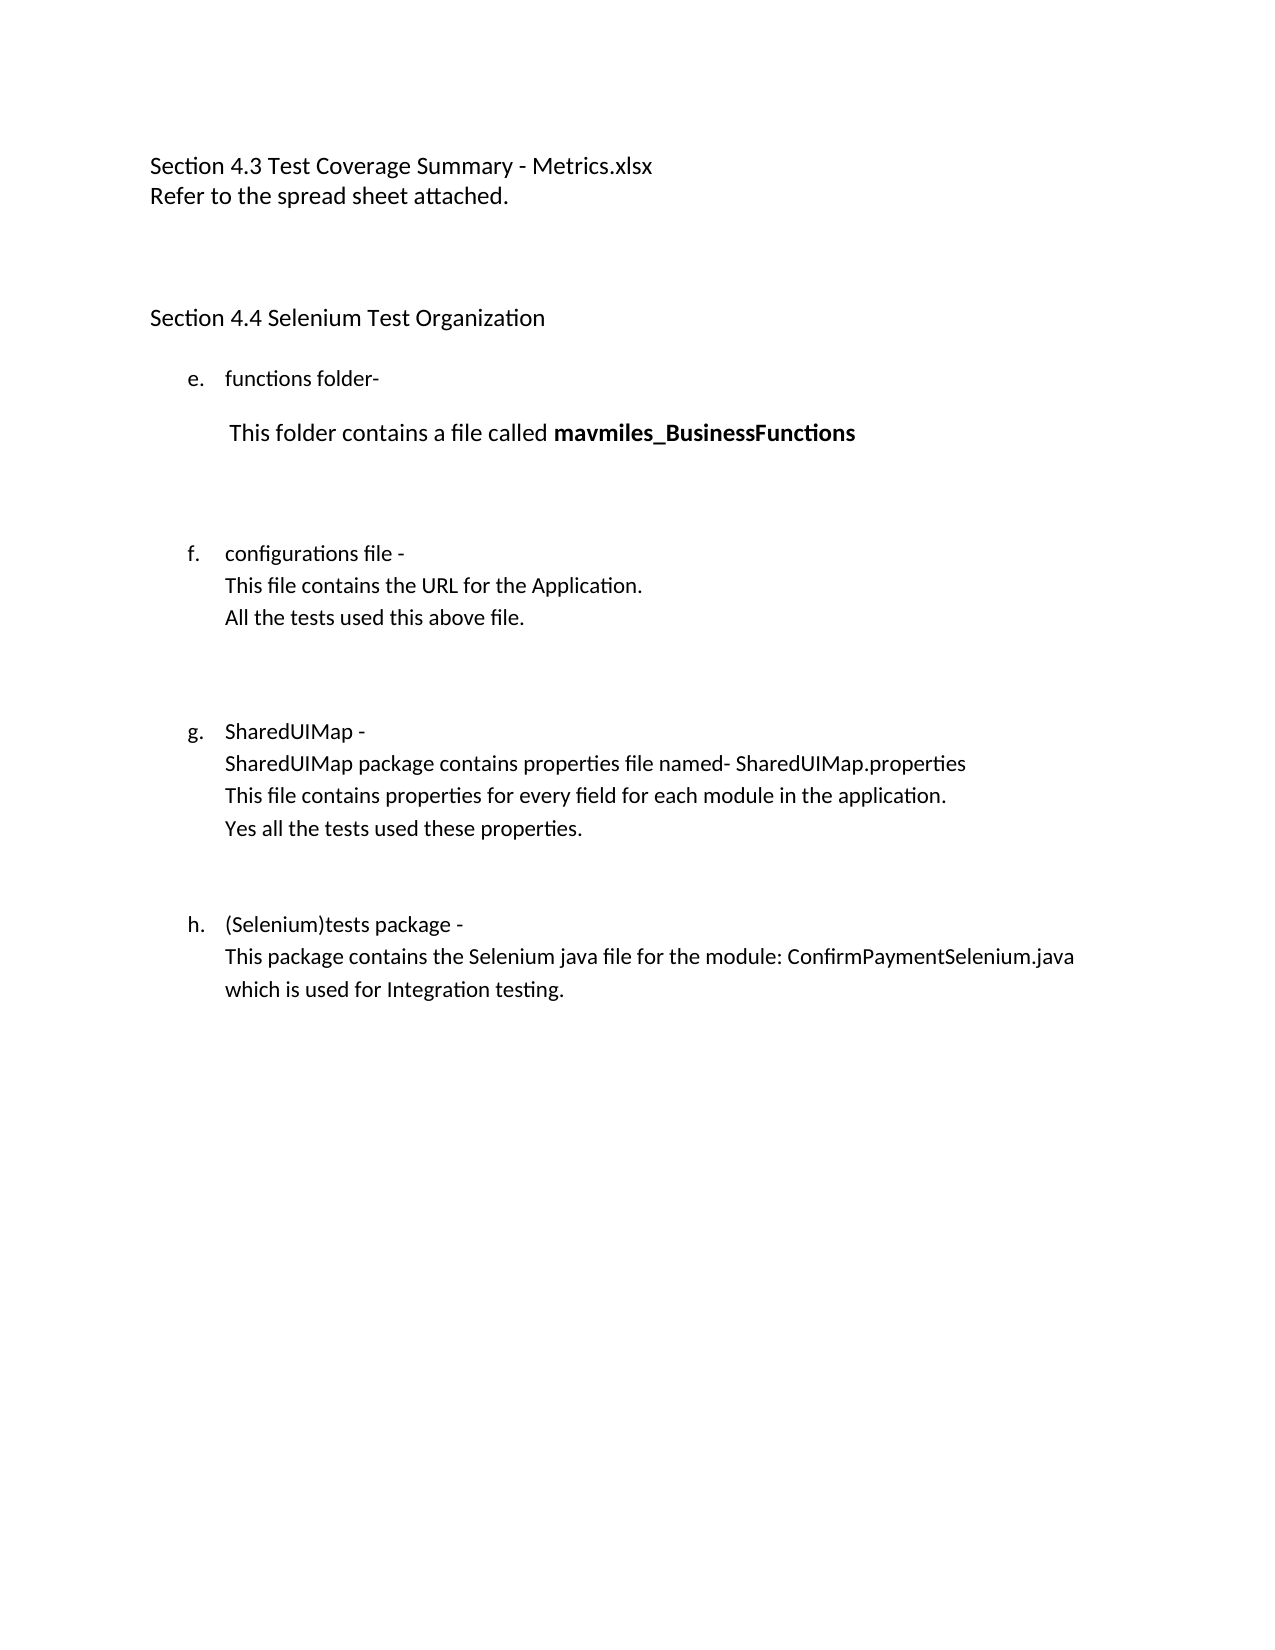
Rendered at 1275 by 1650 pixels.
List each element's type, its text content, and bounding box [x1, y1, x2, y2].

list This package contains the Selenium java file for the module: ConfirmPaymentSelenium.java which is used for Integration testing. [225, 942, 1125, 1003]
list functions folder- [187, 364, 1125, 392]
list configurations file - [187, 539, 1125, 567]
list All the tests used this above file. [225, 603, 1125, 631]
text Refer to the spread sheet attached. [150, 181, 1125, 211]
list (Selenium)tests package - [187, 910, 1125, 938]
list Yes all the tests used these properties. [225, 814, 1125, 842]
list This file contains properties for every field for each module in the application. [225, 782, 1125, 809]
text Section 4.3 Test Coverage Summary - Metrics.xlsx [150, 150, 1125, 181]
text Section 4.4 Selenium Test Organization [150, 303, 1125, 333]
list This file contains the URL for the Application. [225, 571, 1125, 599]
list SharedUIMap package contains properties file named- SharedUIMap.properties [225, 749, 1125, 777]
text This folder contains a file called mavmiles_BusinessFunctions [150, 417, 1125, 447]
list SharedUIMap - [187, 717, 1125, 745]
